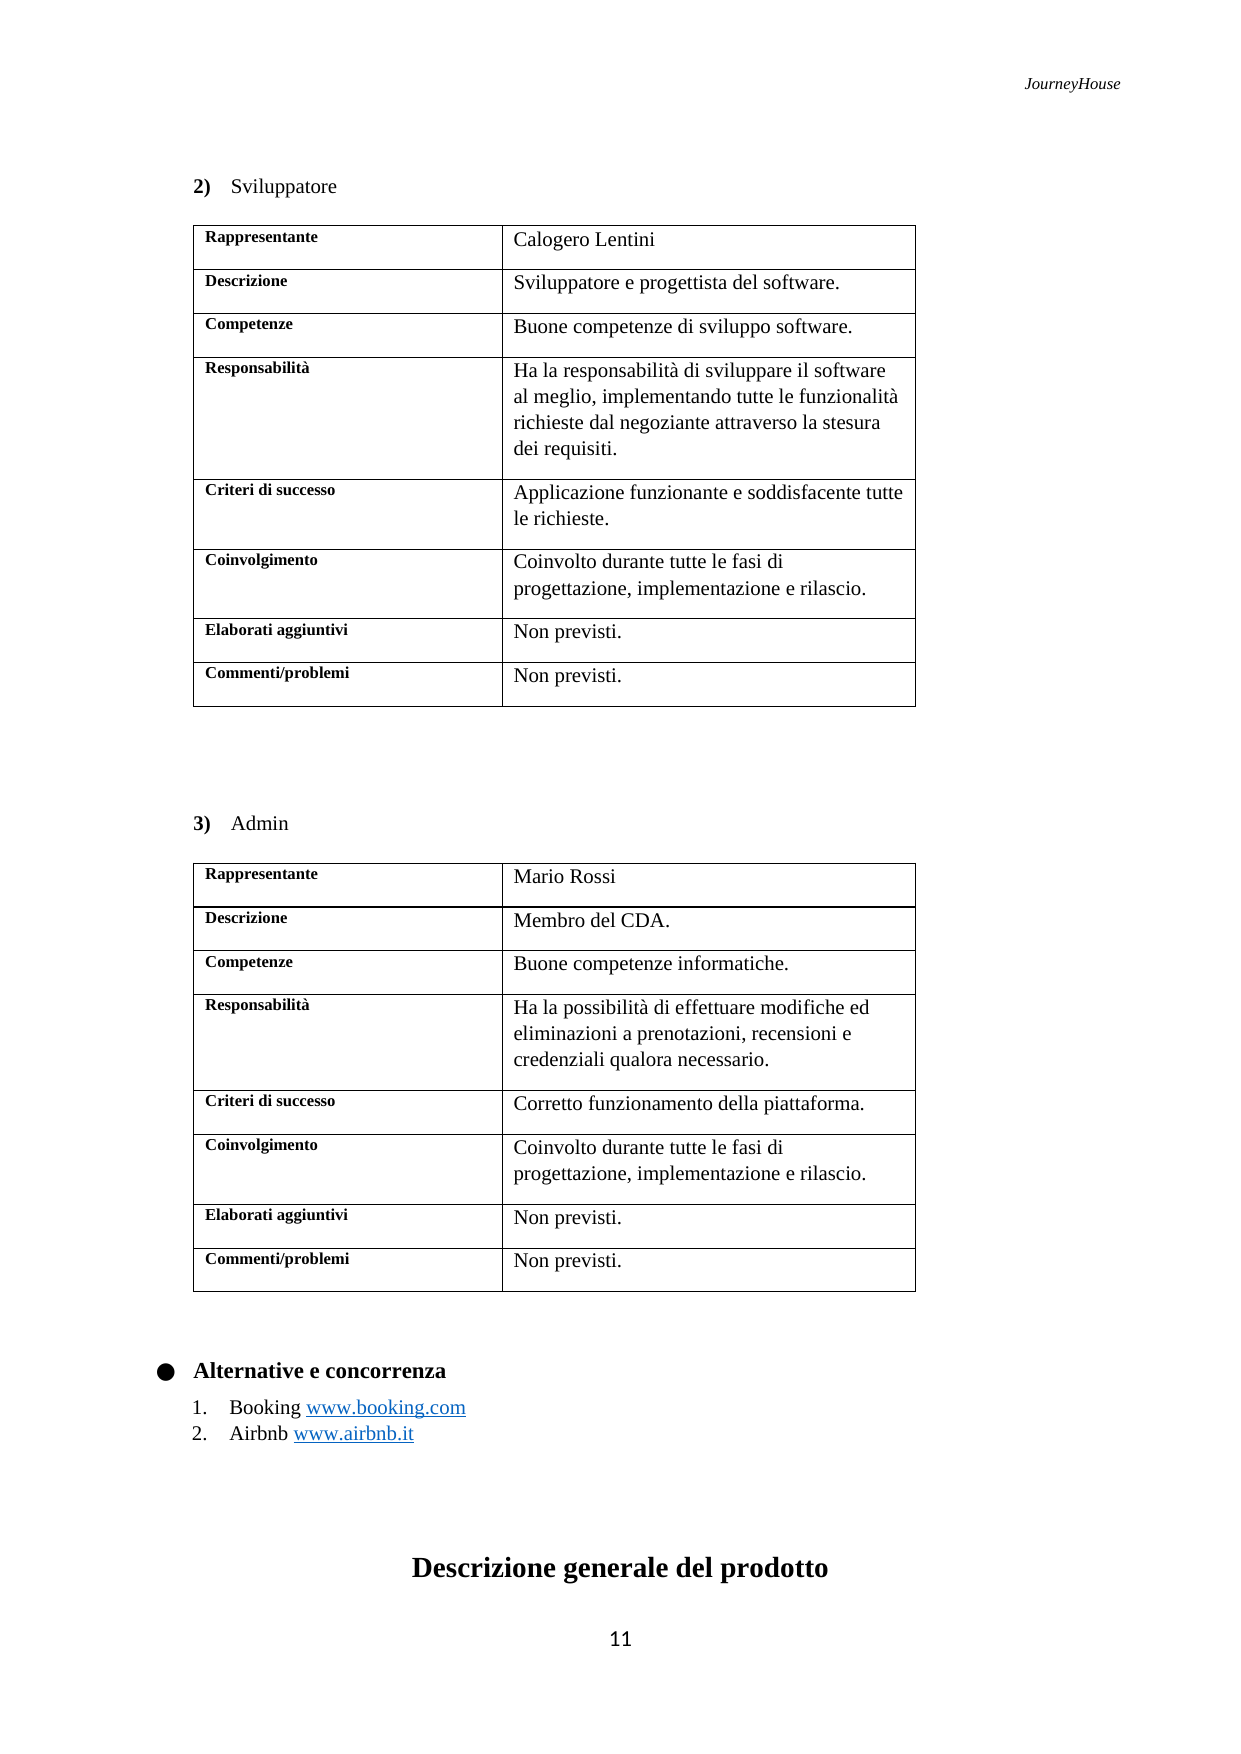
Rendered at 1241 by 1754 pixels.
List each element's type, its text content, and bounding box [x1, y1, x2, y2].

table_cell Coinvolto durante tutte le fasi di progettazione, implementazione e rilascio. [503, 550, 915, 618]
table_cell Elaborati aggiuntivi [194, 619, 502, 662]
table_cell Non previsti. [503, 1249, 915, 1291]
table_cell Competenze [194, 314, 502, 357]
table_header Calogero Lentini [503, 226, 915, 269]
table_cell Commenti/problemi [194, 663, 502, 706]
text Descrizione generale del prodotto [118, 1551, 1122, 1584]
table_cell Responsabilità [194, 358, 502, 479]
table_cell Ha la possibilità di effettuare modifiche ed eliminazioni a prenotazioni, recensioni e credenziali qualora necessario. [503, 995, 915, 1090]
table_header Rappresentante [194, 864, 502, 906]
table_cell Sviluppatore e progettista del software. [503, 270, 915, 313]
list Admin [193, 811, 1122, 835]
table_cell Coinvolgimento [194, 1135, 502, 1203]
table_header Rappresentante [194, 226, 502, 269]
table_cell Descrizione [194, 908, 502, 950]
table_cell Coinvolto durante tutte le fasi di progettazione, implementazione e rilascio. [503, 1135, 915, 1203]
table_cell Buone competenze di sviluppo software. [503, 314, 915, 357]
table_cell Coinvolgimento [194, 550, 502, 618]
table_cell Descrizione [194, 270, 502, 313]
table_cell Elaborati aggiuntivi [194, 1205, 502, 1247]
list Airbnb www.airbnb.it [192, 1421, 1122, 1445]
table_cell Applicazione funzionante e soddisfacente tutte le richieste. [503, 480, 915, 548]
table_cell Responsabilità [194, 995, 502, 1090]
table_cell Criteri di successo [194, 1091, 502, 1134]
table_cell Non previsti. [503, 619, 915, 662]
table_cell Buone competenze informatiche. [503, 951, 915, 994]
list Sviluppatore [193, 173, 1122, 198]
table_cell Commenti/problemi [194, 1249, 502, 1291]
table_cell Membro del CDA. [503, 908, 915, 950]
table_cell Non previsti. [503, 1205, 915, 1247]
table_cell Ha la responsabilità di sviluppare il software al meglio, implementando tutte le funzionalità richieste dal negoziante attraverso la stesura dei requisiti. [503, 358, 915, 479]
table_header Mario Rossi [503, 864, 915, 906]
list Booking www.booking.com [192, 1395, 1122, 1419]
table_cell Corretto funzionamento della piattaforma. [503, 1091, 915, 1134]
list Alternative e concorrenza [156, 1344, 1122, 1391]
table_cell Competenze [194, 951, 502, 994]
table_cell Criteri di successo [194, 480, 502, 548]
table_cell Non previsti. [503, 663, 915, 706]
